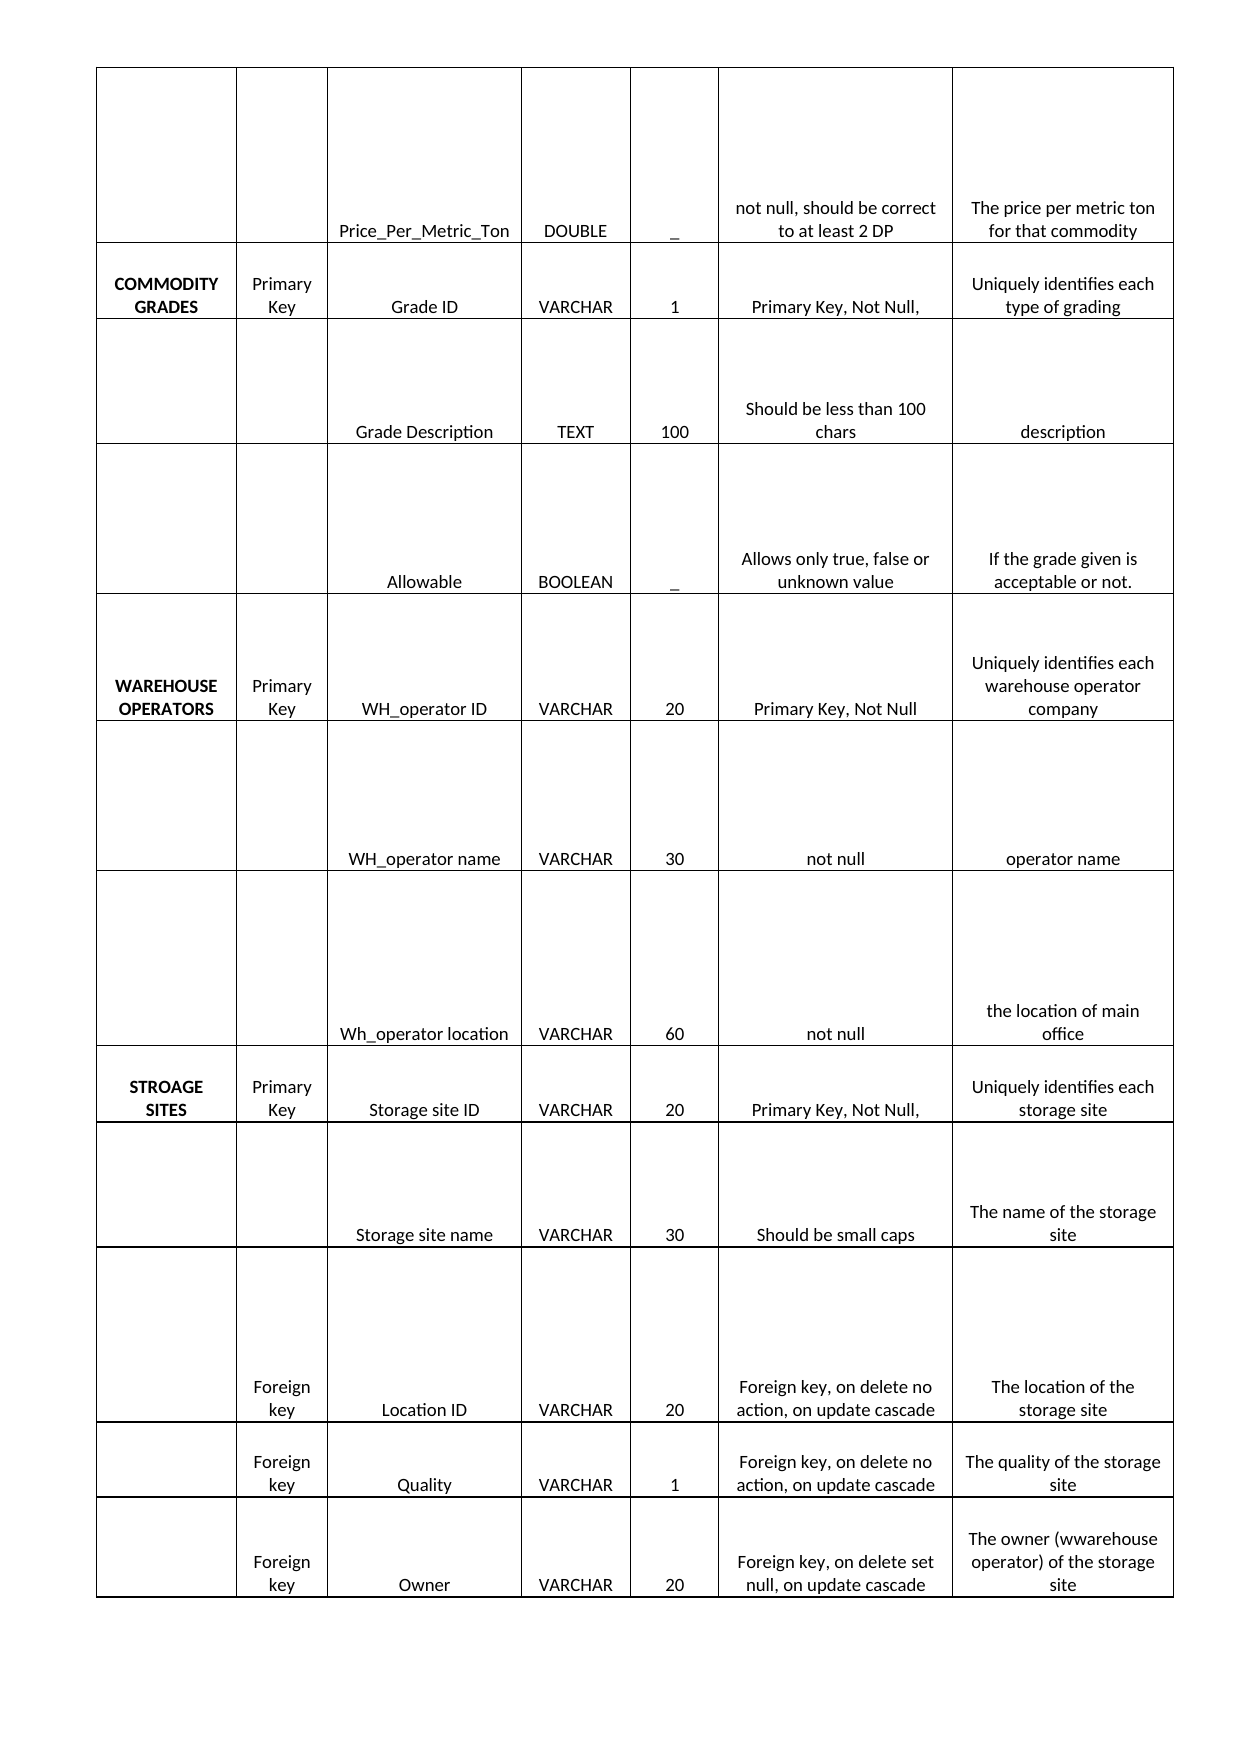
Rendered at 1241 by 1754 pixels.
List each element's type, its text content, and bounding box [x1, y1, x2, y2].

table_cell 20 [631, 1498, 718, 1596]
table_cell VARCHAR [522, 1498, 630, 1596]
table_cell [97, 1498, 236, 1596]
table_cell operator name [953, 721, 1173, 870]
table_cell Uniquely identifies each storage site [953, 1046, 1173, 1121]
table_cell 20 [631, 594, 718, 720]
table_cell 30 [631, 721, 718, 870]
table_cell VARCHAR [522, 1248, 630, 1421]
table_cell Storage site ID [328, 1046, 521, 1121]
table_cell VARCHAR [522, 1123, 630, 1246]
table_cell The location of the storage site [953, 1248, 1173, 1421]
table_cell The price per metric ton for that commodity [953, 68, 1173, 242]
table_cell VARCHAR [522, 1423, 630, 1496]
table_cell Primary Key, Not Null, [719, 243, 952, 318]
table_cell the location of main office [953, 871, 1173, 1045]
table_cell [97, 1248, 236, 1421]
table_cell 1 [631, 1423, 718, 1496]
table_cell VARCHAR [522, 1046, 630, 1121]
table_cell WH_operator ID [328, 594, 521, 720]
table_cell Primary Key [237, 1046, 327, 1121]
table_cell [97, 444, 236, 593]
table_cell [237, 1123, 327, 1246]
table_cell Foreign key [237, 1248, 327, 1421]
table_cell Allows only true, false or unknown value [719, 444, 952, 593]
table_cell not null, should be correct to at least 2 DP [719, 68, 952, 242]
table_cell Price_Per_Metric_Ton [328, 68, 521, 242]
table_cell Foreign key [237, 1423, 327, 1496]
table_cell Quality [328, 1423, 521, 1496]
table_cell The owner (wwarehouse operator) of the storage site [953, 1498, 1173, 1596]
table_cell [237, 721, 327, 870]
table_cell Owner [328, 1498, 521, 1596]
table_cell [237, 319, 327, 443]
table_cell [97, 1123, 236, 1246]
table_cell Location ID [328, 1248, 521, 1421]
table_cell 20 [631, 1046, 718, 1121]
table_cell DOUBLE [522, 68, 630, 242]
table_cell Uniquely identifies each type of grading [953, 243, 1173, 318]
table_cell not null [719, 871, 952, 1045]
table_cell Wh_operator location [328, 871, 521, 1045]
table_cell WAREHOUSE OPERATORS [97, 594, 236, 720]
table_cell [97, 871, 236, 1045]
table_cell Primary Key, Not Null [719, 594, 952, 720]
table_cell Grade Description [328, 319, 521, 443]
table_cell VARCHAR [522, 594, 630, 720]
table_cell 100 [631, 319, 718, 443]
table_cell Uniquely identifies each warehouse operator company [953, 594, 1173, 720]
table_cell [97, 319, 236, 443]
table_cell description [953, 319, 1173, 443]
table_cell 20 [631, 1248, 718, 1421]
table_cell Foreign key, on delete set null, on update cascade [719, 1498, 952, 1596]
table_cell 1 [631, 243, 718, 318]
table_cell [237, 68, 327, 242]
table_cell Should be less than 100 chars [719, 319, 952, 443]
table_cell STROAGE SITES [97, 1046, 236, 1121]
table_cell The name of the storage site [953, 1123, 1173, 1246]
table_cell Should be small caps [719, 1123, 952, 1246]
table_cell Primary Key, Not Null, [719, 1046, 952, 1121]
table_cell Grade ID [328, 243, 521, 318]
table_cell 30 [631, 1123, 718, 1246]
table_cell _ [631, 444, 718, 593]
table_cell Storage site name [328, 1123, 521, 1246]
table_cell [97, 1423, 236, 1496]
table_cell Primary Key [237, 243, 327, 318]
table_cell [237, 871, 327, 1045]
table_cell BOOLEAN [522, 444, 630, 593]
table_cell TEXT [522, 319, 630, 443]
table_cell [237, 444, 327, 593]
table_cell Foreign key, on delete no action, on update cascade [719, 1423, 952, 1496]
table_cell Allowable [328, 444, 521, 593]
table_cell VARCHAR [522, 243, 630, 318]
table_cell Primary Key [237, 594, 327, 720]
table_cell Foreign key, on delete no action, on update cascade [719, 1248, 952, 1421]
table_cell WH_operator name [328, 721, 521, 870]
table_cell 60 [631, 871, 718, 1045]
table_cell [97, 68, 236, 242]
table_cell The quality of the storage site [953, 1423, 1173, 1496]
table_cell VARCHAR [522, 721, 630, 870]
table_cell [97, 721, 236, 870]
table_cell VARCHAR [522, 871, 630, 1045]
table_cell If the grade given is acceptable or not. [953, 444, 1173, 593]
table_cell COMMODITY GRADES [97, 243, 236, 318]
table_cell not null [719, 721, 952, 870]
table_cell Foreign key [237, 1498, 327, 1596]
table_cell _ [631, 68, 718, 242]
